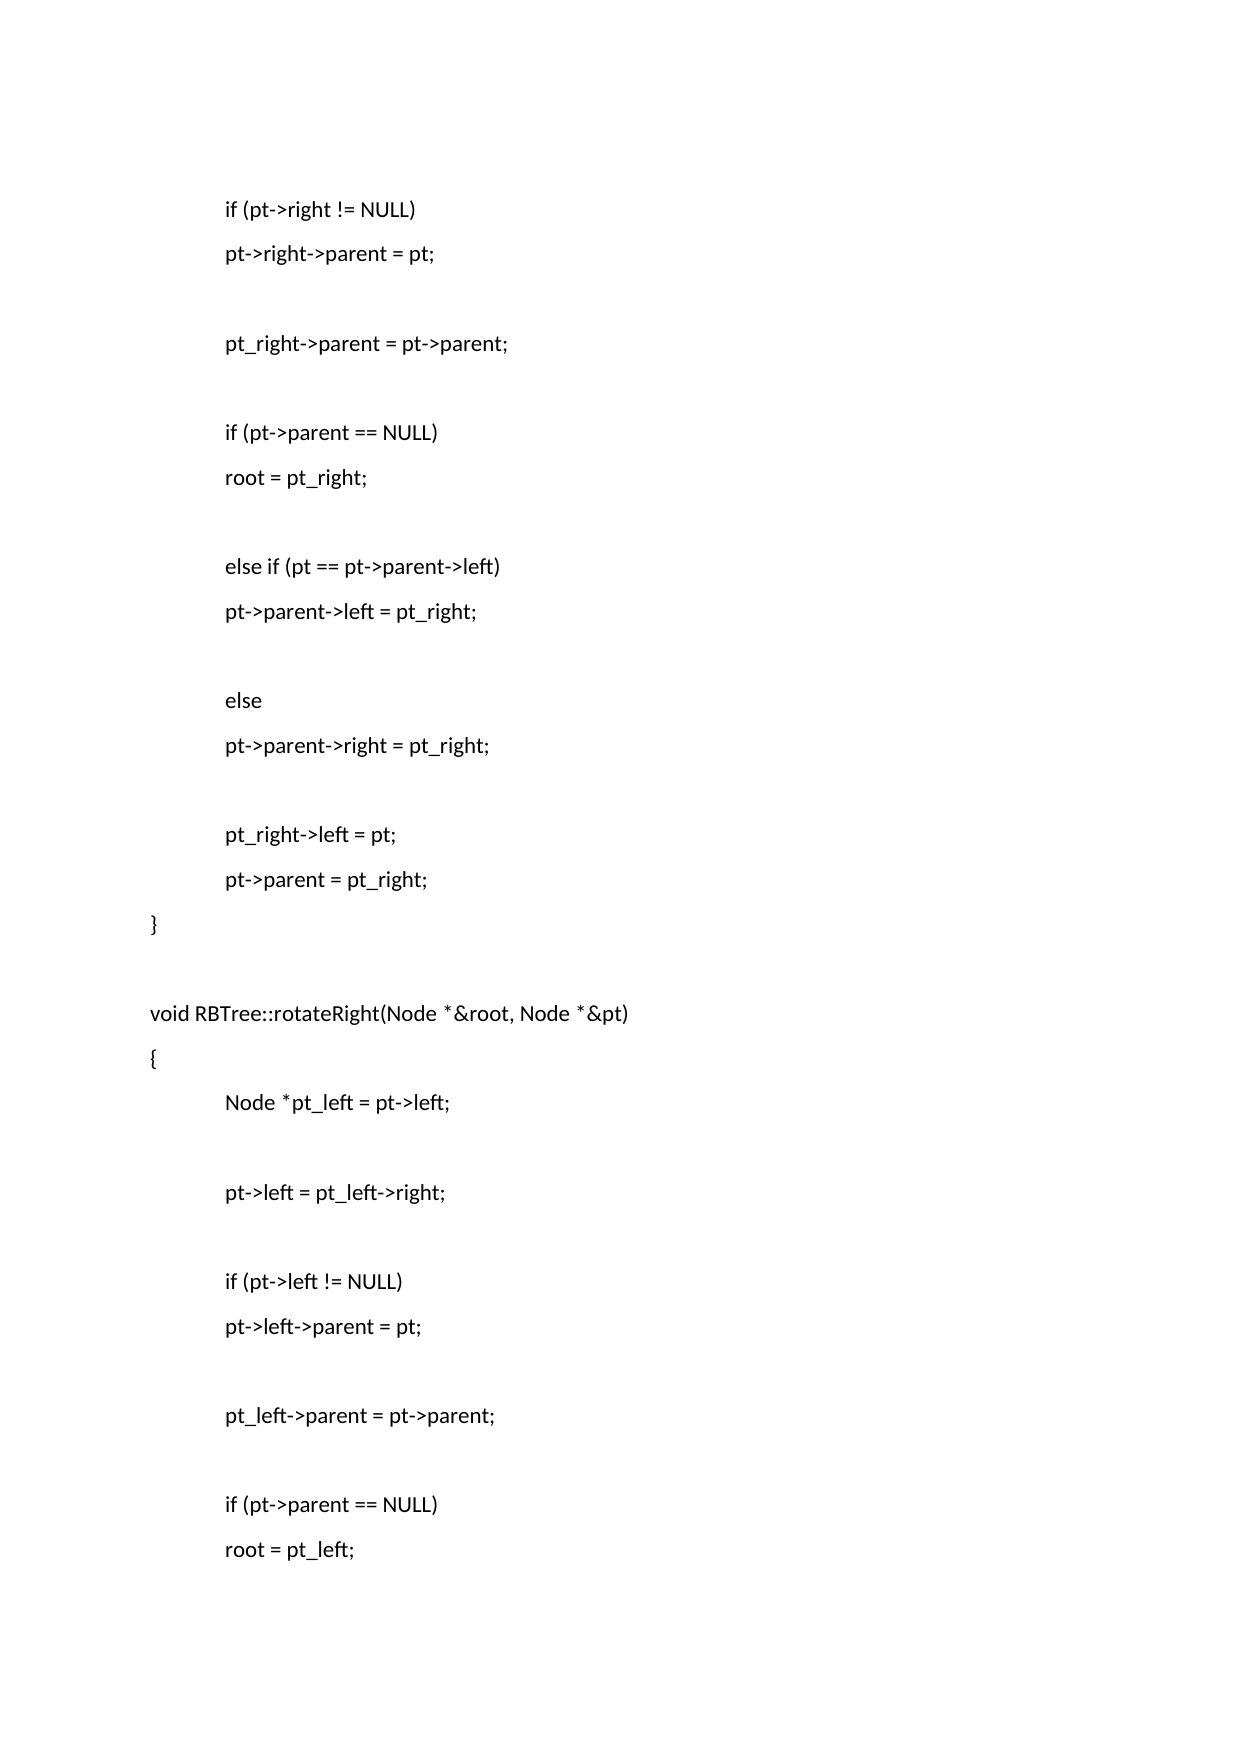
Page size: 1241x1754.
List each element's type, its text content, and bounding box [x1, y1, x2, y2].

text pt_left->parent = pt->parent; [150, 1401, 1090, 1429]
text void RBTree::rotateRight(Node *&root, Node *&pt) [150, 999, 1090, 1027]
text pt_right->left = pt; [150, 820, 1090, 848]
text pt->left->parent = pt; [150, 1312, 1090, 1340]
text pt->right->parent = pt; [150, 239, 1090, 267]
text pt->parent->right = pt_right; [150, 731, 1090, 759]
text pt->parent = pt_right; [150, 865, 1090, 893]
text pt->parent->left = pt_right; [150, 597, 1090, 625]
text } [150, 910, 1090, 938]
text root = pt_left; [150, 1535, 1090, 1563]
text if (pt->left != NULL) [150, 1267, 1090, 1295]
text else [150, 686, 1090, 714]
text Node *pt_left = pt->left; [150, 1088, 1090, 1116]
text else if (pt == pt->parent->left) [150, 552, 1090, 580]
text { [150, 1044, 1090, 1072]
text root = pt_right; [150, 463, 1090, 491]
text pt_right->parent = pt->parent; [150, 329, 1090, 357]
text pt->left = pt_left->right; [150, 1178, 1090, 1206]
text if (pt->right != NULL) [150, 195, 1090, 223]
text if (pt->parent == NULL) [150, 1491, 1090, 1519]
text if (pt->parent == NULL) [150, 418, 1090, 446]
